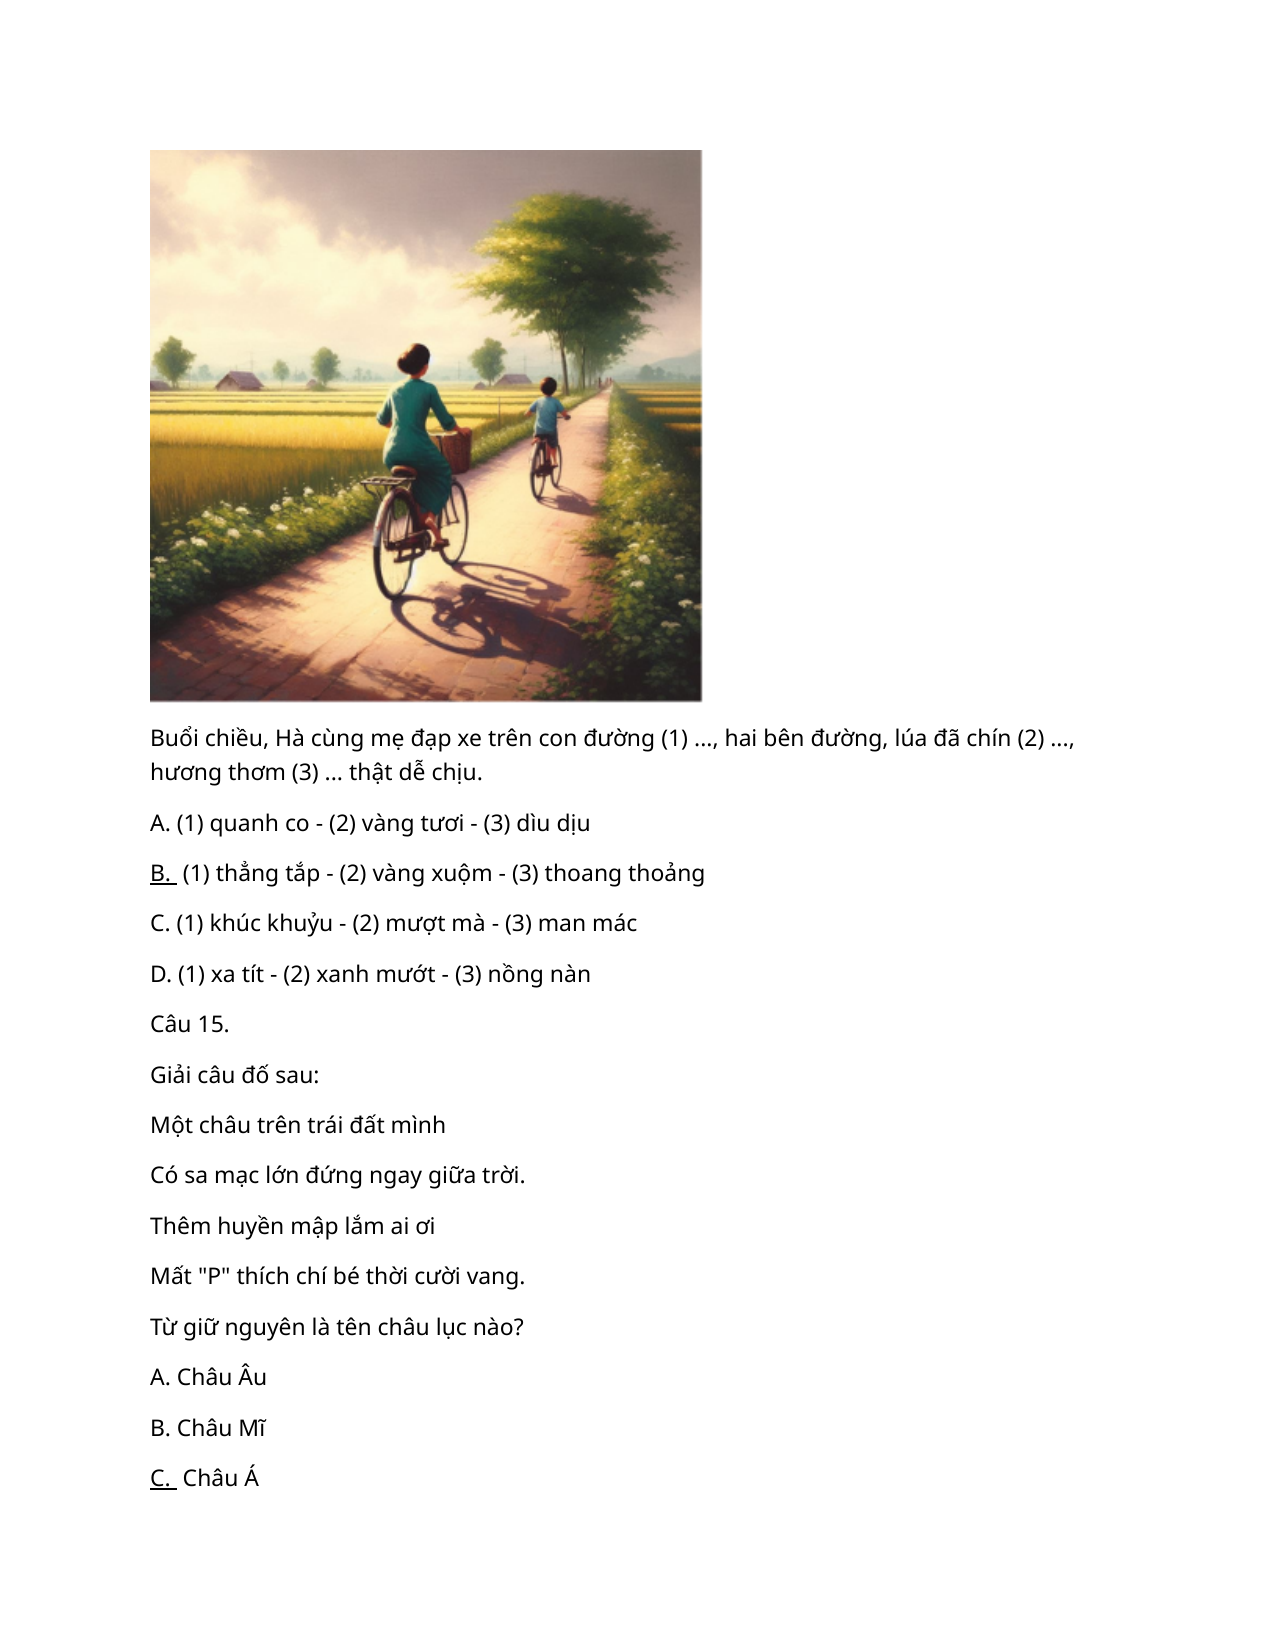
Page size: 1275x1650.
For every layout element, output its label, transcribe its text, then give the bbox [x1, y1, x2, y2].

text Một châu trên trái đất mình [150, 1109, 1125, 1140]
text Giải câu đố sau: [150, 1058, 1125, 1090]
text Buổi chiều, Hà cùng mẹ đạp xe trên con đường (1) ..., hai bên đường, lúa đã chín (2) ..., hương thơm (3) ... thật dễ chịu. [150, 722, 1125, 787]
text Thêm huyền mập lắm ai ơi [150, 1210, 1125, 1241]
text Câu 15. [150, 1008, 1125, 1039]
text C. Châu Á [150, 1462, 1125, 1493]
picture [150, 150, 704, 704]
text D. (1) xa tít - (2) xanh mướt - (3) nồng nàn [150, 958, 1125, 989]
text B. Châu Mĩ [150, 1411, 1125, 1443]
text C. (1) khúc khuỷu - (2) mượt mà - (3) man mác [150, 907, 1125, 938]
text B. (1) thẳng tắp - (2) vàng xuộm - (3) thoang thoảng [150, 857, 1125, 888]
text Có sa mạc lớn đứng ngay giữa trời. [150, 1159, 1125, 1191]
text A. (1) quanh co - (2) vàng tươi - (3) dìu dịu [150, 806, 1125, 838]
text Từ giữ nguyên là tên châu lục nào? [150, 1311, 1125, 1342]
text Mất "P" thích chí bé thời cười vang. [150, 1260, 1125, 1291]
text A. Châu Âu [150, 1361, 1125, 1392]
